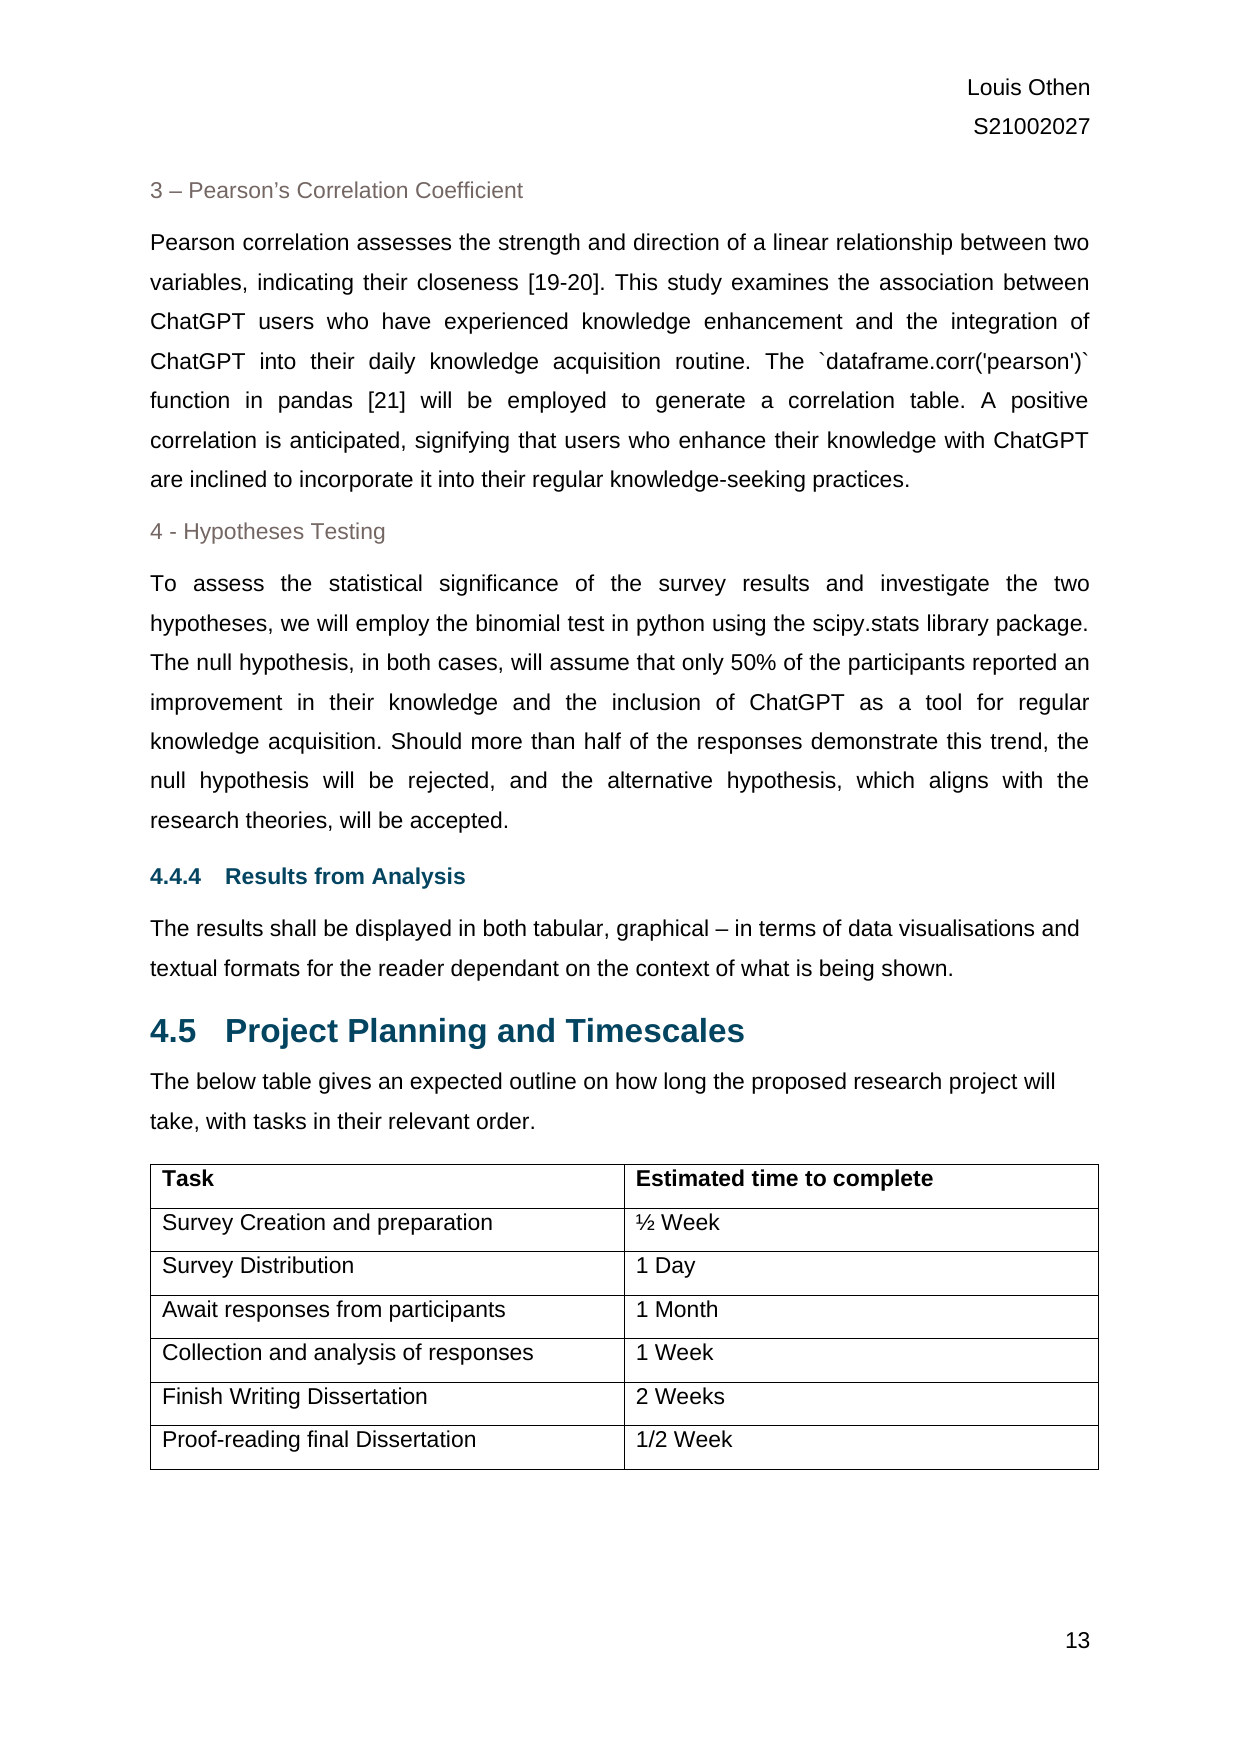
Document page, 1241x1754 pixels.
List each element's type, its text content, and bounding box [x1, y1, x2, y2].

subtitle 4 - Hypotheses Testing [150, 518, 1090, 544]
table_header Estimated time to complete [625, 1165, 1098, 1207]
subtitle Results from Analysis [150, 863, 1090, 889]
table_cell Survey Creation and preparation [151, 1209, 624, 1251]
table_cell Survey Distribution [151, 1252, 624, 1294]
subtitle 3 – Pearson’s Correlation Coefficient [150, 177, 1090, 203]
subtitle Pearson correlation assesses the strength and direction of a linear relationship between two variables, indicating their closeness [19-20]. This study examines the association between ChatGPT users who have experienced knowledge enhancement and the integration of ChatGPT into their daily knowledge acquisition routine. The `dataframe.corr('pearson')` function in pandas [21] will be employed to generate a correlation table. A positive correlation is anticipated, signifying that users who enhance their knowledge with ChatGPT are inclined to incorporate it into their regular knowledge-seeking practices. [150, 229, 1090, 492]
table_cell Collection and analysis of responses [151, 1339, 624, 1382]
table_cell Finish Writing Dissertation [151, 1383, 624, 1425]
table_cell 2 Weeks [625, 1383, 1098, 1425]
table_cell ½ Week [625, 1209, 1098, 1251]
text The results shall be displayed in both tabular, graphical – in terms of data visualisations and textual formats for the reader dependant on the context of what is being shown. [150, 915, 1090, 981]
table_cell 1 Month [625, 1296, 1098, 1338]
table_cell 1/2 Week [625, 1426, 1098, 1469]
table_header Task [151, 1165, 624, 1207]
table_cell 1 Week [625, 1339, 1098, 1382]
text To assess the statistical significance of the survey results and investigate the two hypotheses, we will employ the binomial test in python using the scipy.stats library package. The null hypothesis, in both cases, will assume that only 50% of the participants reported an improvement in their knowledge and the inclusion of ChatGPT as a tool for regular knowledge acquisition. Should more than half of the responses demonstrate this trend, the null hypothesis will be rejected, and the alternative hypothesis, which aligns with the research theories, will be accepted. [150, 570, 1090, 833]
table_cell Proof-reading final Dissertation [151, 1426, 624, 1469]
table_cell Await responses from participants [151, 1296, 624, 1338]
subtitle Project Planning and Timescales [150, 1011, 1090, 1049]
table_cell 1 Day [625, 1252, 1098, 1294]
text The below table gives an expected outline on how long the proposed research project will take, with tasks in their relevant order. [150, 1068, 1090, 1134]
